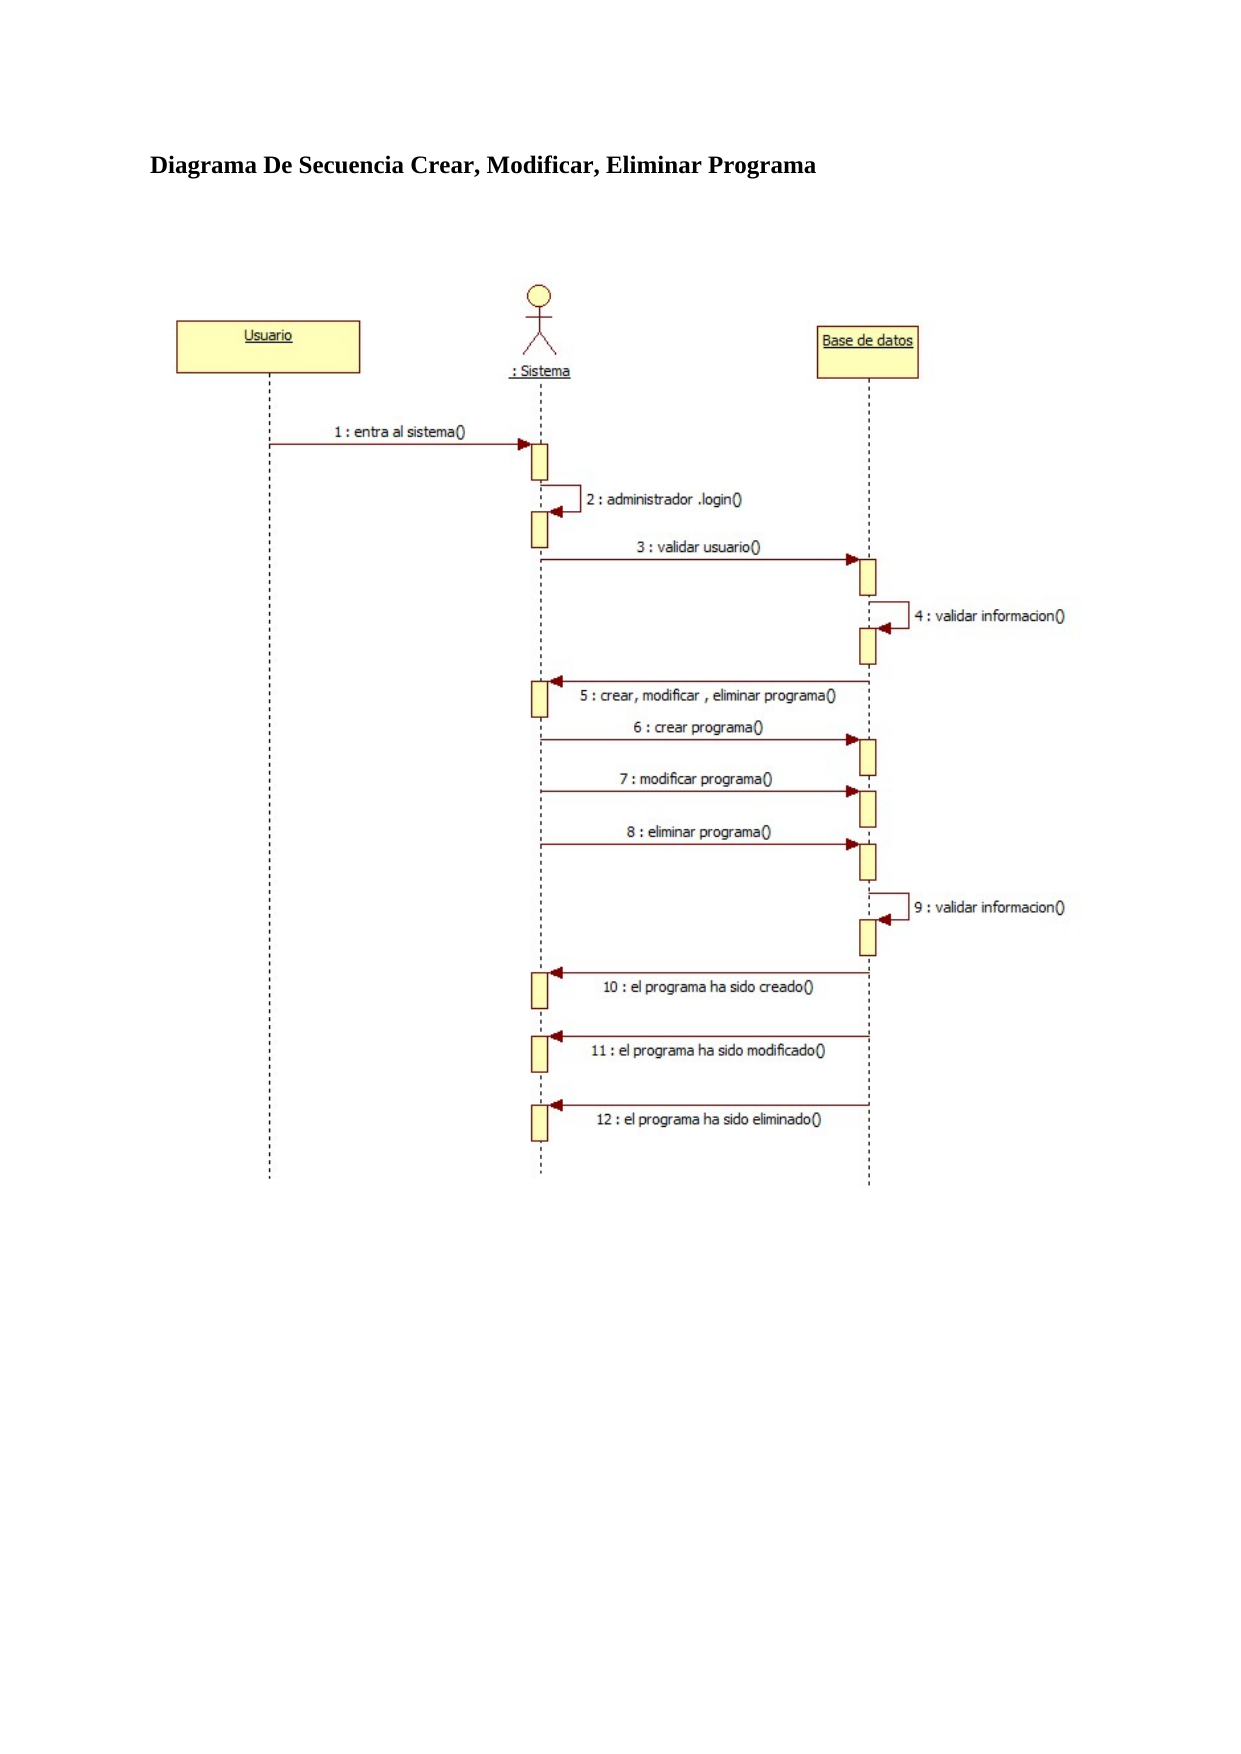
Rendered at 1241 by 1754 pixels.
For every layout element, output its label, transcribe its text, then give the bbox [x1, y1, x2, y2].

picture [150, 257, 1091, 1216]
text Diagrama De Secuencia Crear, Modificar, Eliminar Programa [150, 150, 1090, 179]
